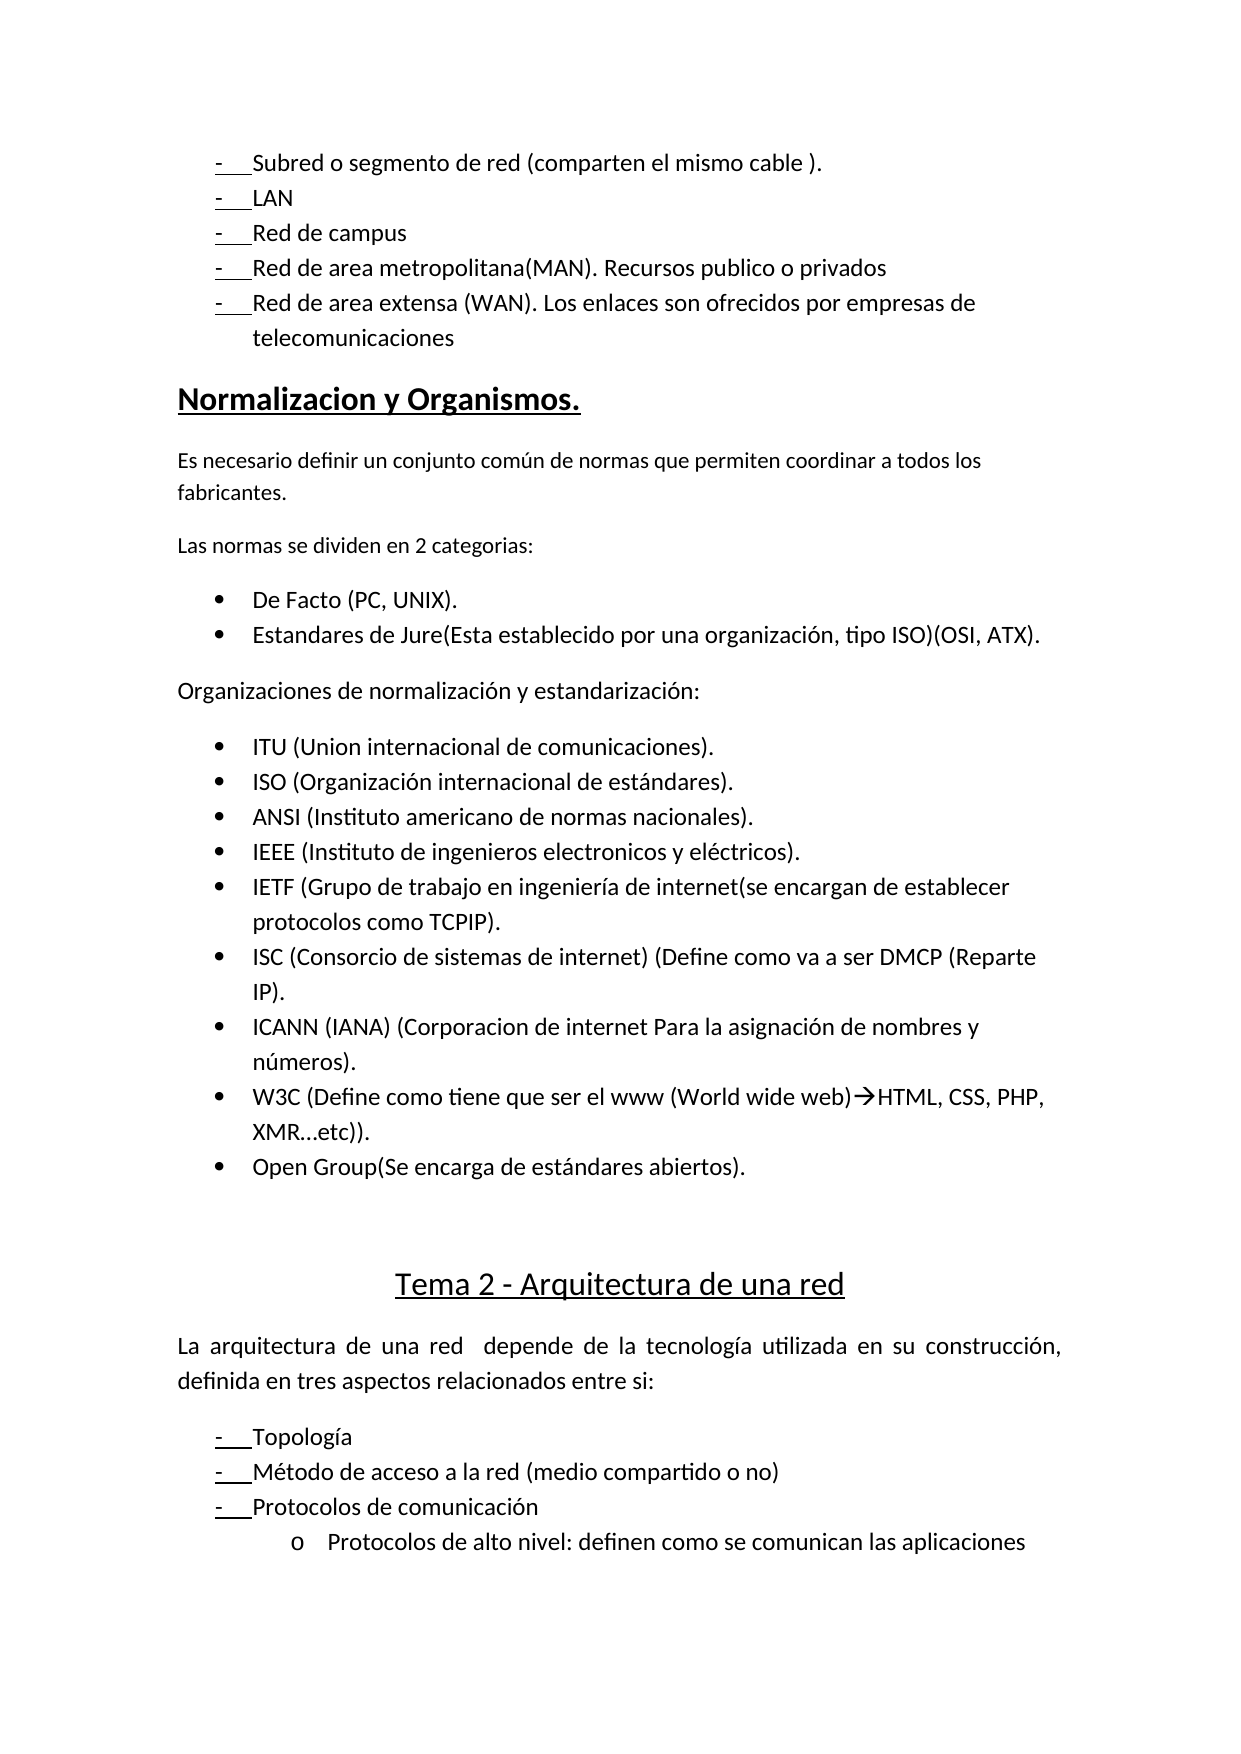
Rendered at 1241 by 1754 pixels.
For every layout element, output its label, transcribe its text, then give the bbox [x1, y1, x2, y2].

list Topología [215, 1421, 1063, 1452]
list LAN [215, 183, 1063, 213]
text Tema 2 - Arquitectura de una red [177, 1263, 1063, 1303]
list Red de campus [215, 218, 1063, 248]
list ISC (Consorcio de sistemas de internet) (Define como va a ser DMCP (Reparte IP). [215, 941, 1063, 1006]
list Método de acceso a la red (medio compartido o no) [215, 1456, 1063, 1487]
list ANSI (Instituto americano de normas nacionales). [215, 801, 1063, 831]
list ISO (Organización internacional de estándares). [215, 766, 1063, 796]
list Protocolos de comunicación [215, 1491, 1063, 1522]
text Las normas se dividen en 2 categorias: [177, 531, 1063, 559]
list Subred o segmento de red (comparten el mismo cable ). [215, 148, 1063, 178]
text Organizaciones de normalización y estandarización: [177, 675, 1063, 706]
text Normalizacion y Organismos. [177, 378, 1063, 419]
list IETF (Grupo de trabajo en ingeniería de internet(se encargan de establecer protocolos como TCPIP). [215, 871, 1063, 936]
text La arquitectura de una red depende de la tecnología utilizada en su construcción, definida en tres aspectos relacionados entre si: [177, 1330, 1063, 1396]
list De Facto (PC, UNIX). [215, 584, 1063, 615]
list Open Group(Se encarga de estándares abiertos). [215, 1151, 1063, 1181]
list Red de area extensa (WAN). Los enlaces son ofrecidos por empresas de telecomunicaciones [215, 288, 1063, 353]
text Es necesario definir un conjunto común de normas que permiten coordinar a todos los fabricantes. [177, 446, 1063, 506]
list Red de area metropolitana(MAN). Recursos publico o privados [215, 253, 1063, 283]
list IEEE (Instituto de ingenieros electronicos y eléctricos). [215, 836, 1063, 866]
list Estandares de Jure(Esta establecido por una organización, tipo ISO)(OSI, ATX). [215, 619, 1063, 650]
list W3C (Define como tiene que ser el www (World wide web)HTML, CSS, PHP, XMR…etc)). [215, 1081, 1063, 1146]
list ITU (Union internacional de comunicaciones). [215, 731, 1063, 761]
list Protocolos de alto nivel: definen como se comunican las aplicaciones [290, 1526, 1063, 1558]
list ICANN (IANA) (Corporacion de internet Para la asignación de nombres y números). [215, 1011, 1063, 1076]
